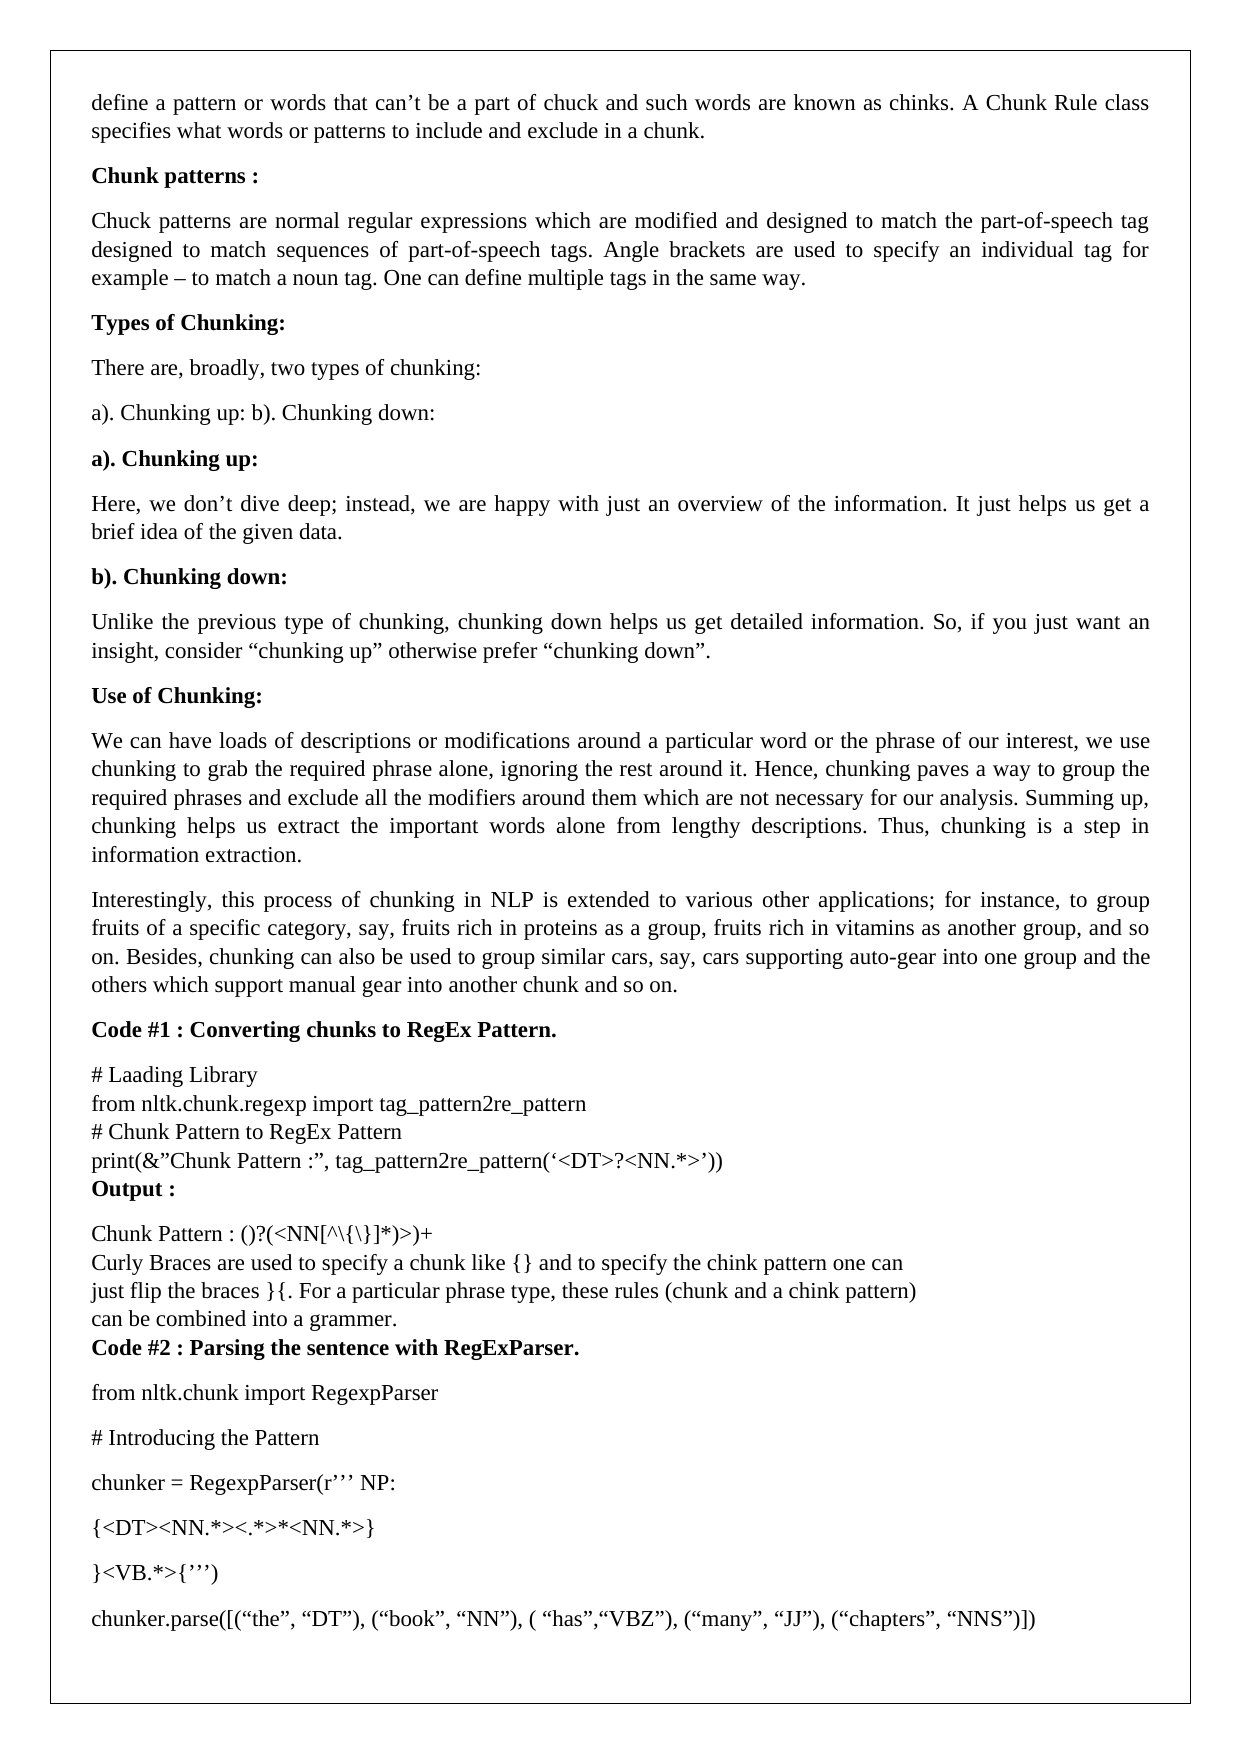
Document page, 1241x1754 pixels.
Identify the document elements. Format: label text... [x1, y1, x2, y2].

text # Introducing the Pattern [91, 1424, 1152, 1451]
text Types of Chunking: [91, 309, 1152, 336]
text from nltk.chunk.regexp import tag_pattern2re_pattern [91, 1090, 1152, 1116]
text Code #1 : Converting chunks to RegEx Pattern. [91, 1016, 1152, 1043]
text # Laading Library [91, 1061, 1152, 1088]
text Curly Braces are used to specify a chunk like {} and to specify the chink pattern one can [91, 1249, 1152, 1275]
text Unlike the previous type of chunking, chunking down helps us get detailed information. So, if you just want an insight, consider “chunking up” otherwise prefer “chunking down”. [91, 608, 1152, 663]
text Interestingly, this process of chunking in NLP is extended to various other applications; for instance, to group fruits of a specific category, say, fruits rich in proteins as a group, fruits rich in vitamins as another group, and so on. Besides, chunking can also be used to group similar cars, say, cars supporting auto-gear into one group and the others which support manual gear into another chunk and so on. [91, 886, 1152, 997]
text There are, broadly, two types of chunking: [91, 354, 1152, 381]
text Chuck patterns are normal regular expressions which are modified and designed to match the part-of-speech tag designed to match sequences of part-of-speech tags. Angle brackets are used to specify an individual tag for example – to match a noun tag. One can define multiple tags in the same way. [91, 207, 1152, 291]
text print(&”Chunk Pattern :”, tag_pattern2re_pattern(‘<DT>?<NN.*>’)) [91, 1147, 1152, 1173]
text Use of Chunking: [91, 682, 1152, 708]
text can be combined into a grammer. [91, 1306, 1152, 1332]
text Here, we don’t dive deep; instead, we are happy with just an overview of the information. It just helps us get a brief idea of the given data. [91, 490, 1152, 544]
text chunker.parse([(“the”, “DT”), (“book”, “NN”), ( “has”,“VBZ”), (“many”, “JJ”), (“chapters”, “NNS”)]) [91, 1604, 1152, 1631]
text Chunk Pattern : ()?(<NN[^\{\}]*)>)+ [91, 1220, 1152, 1247]
text chunker = RegexpParser(r’’’ NP: [91, 1469, 1152, 1496]
text just flip the braces }{. For a particular phrase type, these rules (chunk and a chink pattern) [91, 1277, 1152, 1303]
text from nltk.chunk import RegexpParser [91, 1379, 1152, 1405]
text a). Chunking up: [91, 444, 1152, 471]
text Output : [91, 1175, 1152, 1201]
text {<DT><NN.*><.*>*<NN.*>} [91, 1514, 1152, 1541]
text b). Chunking down: [91, 563, 1152, 589]
text Code #2 : Parsing the sentence with RegExParser. [91, 1334, 1152, 1360]
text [91, 89, 1152, 143]
text }<VB.*>{’’’) [91, 1559, 1152, 1586]
text a). Chunking up: b). Chunking down: [91, 399, 1152, 426]
text We can have loads of descriptions or modifications around a particular word or the phrase of our interest, we use chunking to grab the required phrase alone, ignoring the rest around it. Hence, chunking paves a way to group the required phrases and exclude all the modifiers around them which are not necessary for our analysis. Summing up, chunking helps us extract the important words alone from lengthy descriptions. Thus, chunking is a step in information extraction. [91, 727, 1152, 867]
text # Chunk Pattern to RegEx Pattern [91, 1118, 1152, 1144]
text Chunk patterns : [91, 162, 1152, 188]
